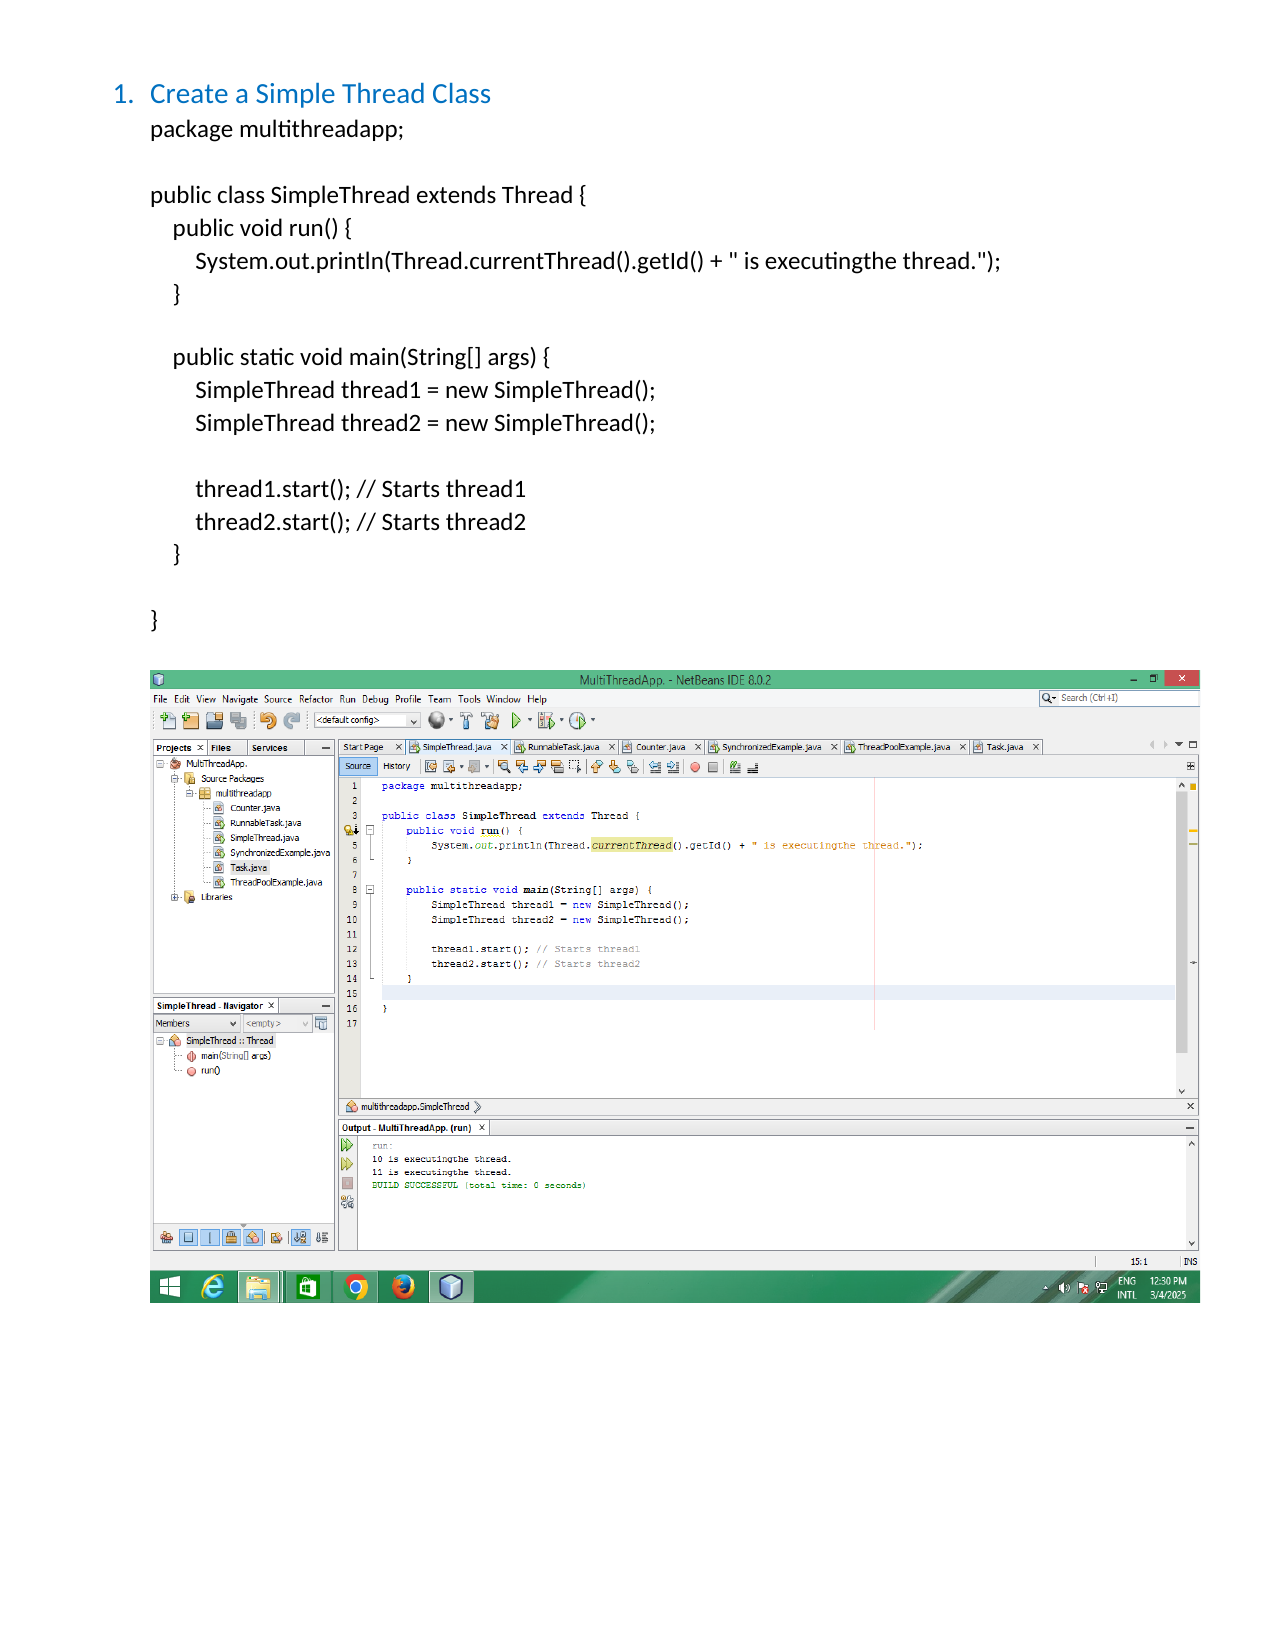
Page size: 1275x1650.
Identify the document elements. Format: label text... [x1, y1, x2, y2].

list SimpleThread thread2 = new SimpleThread(); [150, 407, 1200, 437]
list System.out.println(Thread.currentThread().getId() + " is executingthe thread."); [150, 245, 1200, 276]
list SimpleThread thread1 = new SimpleThread(); [150, 374, 1200, 404]
list package multithreadapp; [150, 113, 1200, 144]
list } [150, 604, 1200, 635]
list } [150, 539, 1200, 569]
list thread2.start(); // Starts thread2 [150, 506, 1200, 536]
list } [150, 278, 1200, 308]
list Create a Simple Thread Class [112, 75, 1200, 111]
list thread1.start(); // Starts thread1 [150, 473, 1200, 503]
picture [150, 670, 1200, 1303]
list public void run() { [150, 212, 1200, 243]
list public class SimpleThread extends Thread { [150, 179, 1200, 210]
list public static void main(String[] args) { [150, 341, 1200, 372]
